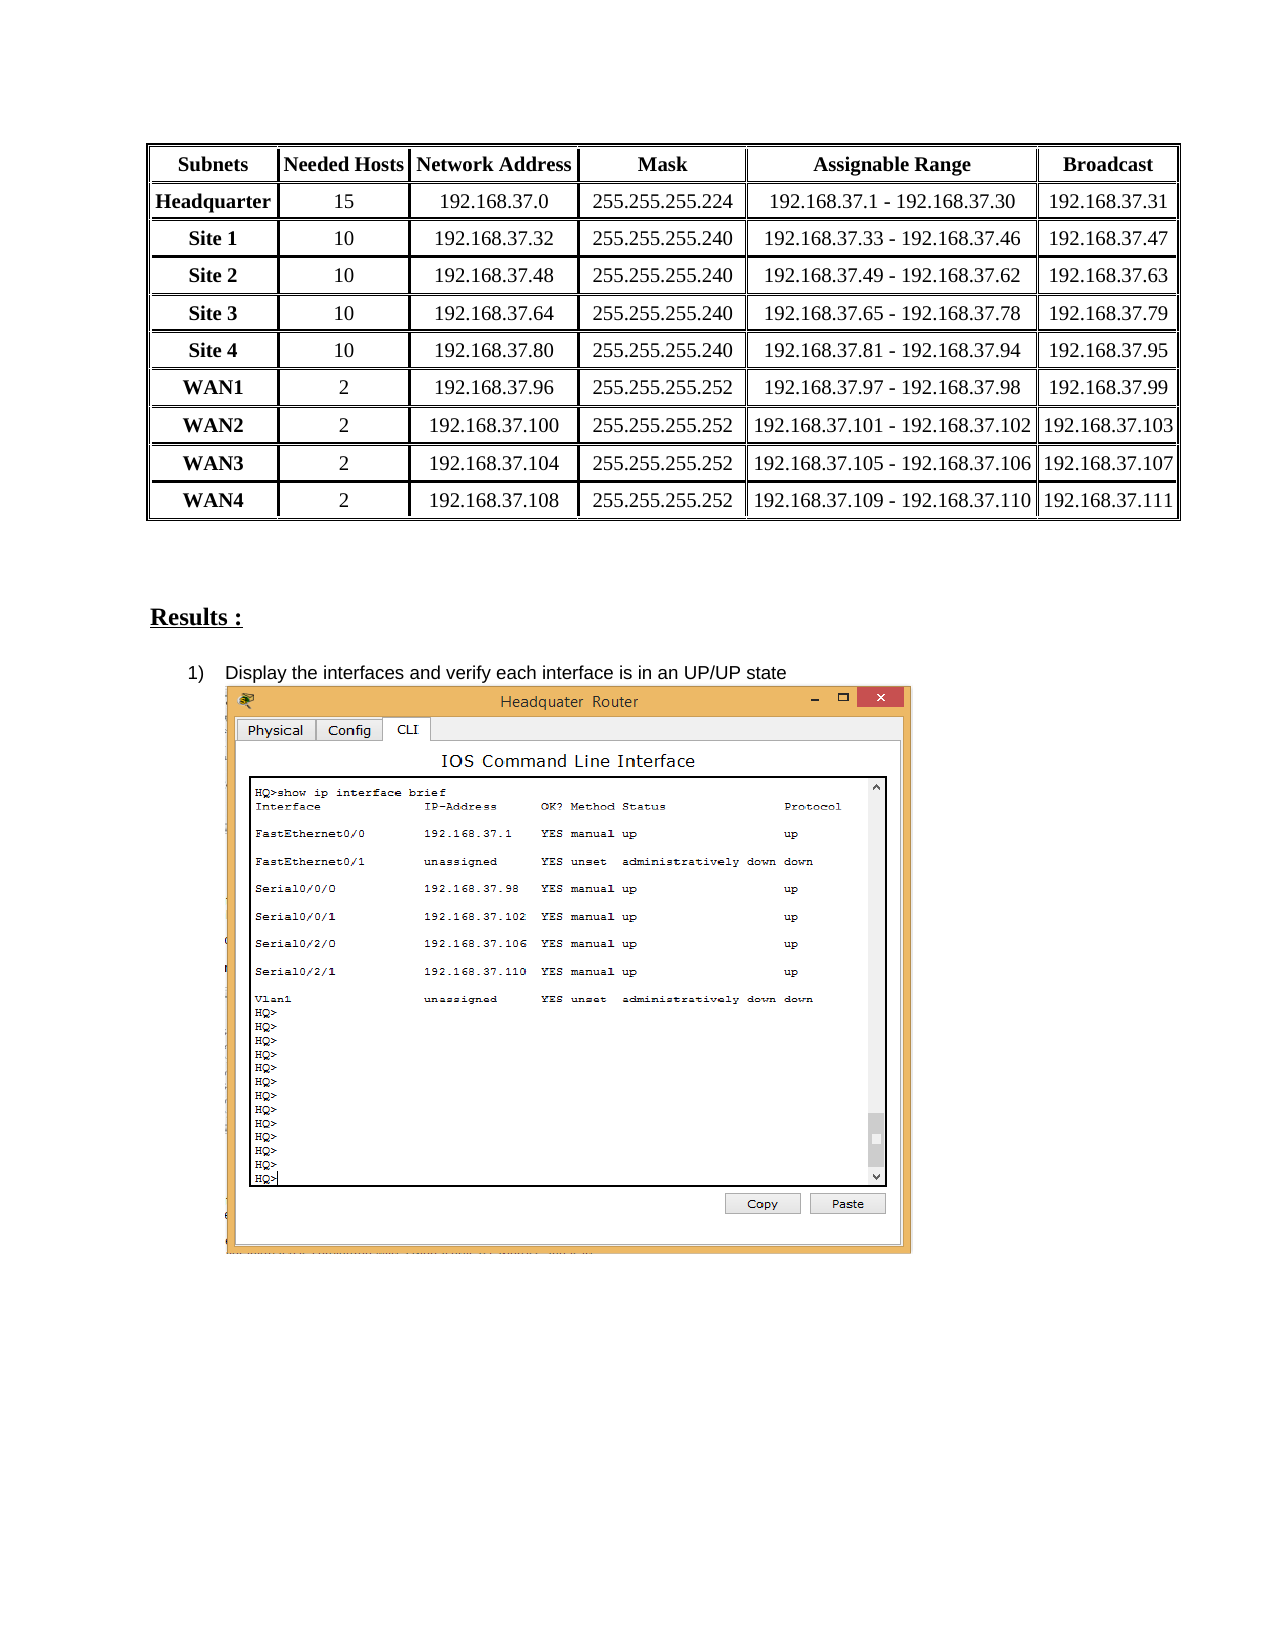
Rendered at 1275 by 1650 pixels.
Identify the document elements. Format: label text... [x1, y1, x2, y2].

table_cell 192.168.37.105 - 192.168.37.106 [748, 446, 1036, 480]
table_cell 192.168.37.47 [1039, 217, 1178, 255]
table_cell 192.168.37.107 [1039, 442, 1178, 480]
table_cell 192.168.37.81 - 192.168.37.94 [748, 333, 1036, 367]
table_cell 192.168.37.0 [411, 184, 577, 217]
text Results : [150, 602, 1125, 631]
picture [225, 683, 913, 1254]
table_cell Site 3 [148, 293, 278, 329]
table_header Needed Hosts [278, 147, 409, 181]
table_cell Headquarter [148, 181, 278, 217]
table_cell 10 [280, 333, 408, 367]
table_cell 255.255.255.252 [580, 370, 745, 404]
table_cell 192.168.37.80 [411, 333, 577, 367]
table_cell 192.168.37.64 [411, 296, 577, 329]
table_cell Site 2 [150, 255, 277, 293]
table_cell 192.168.37.48 [411, 258, 577, 293]
list Display the interfaces and verify each interface is in an UP/UP state [187, 662, 1125, 684]
table_cell 255.255.255.252 [578, 483, 747, 518]
table_cell 192.168.37.95 [1039, 329, 1178, 367]
table_cell 10 [280, 296, 408, 329]
table_cell 192.168.37.109 - 192.168.37.110 [747, 483, 1037, 518]
table_header Assignable Range [747, 147, 1037, 181]
table_cell Site 1 [150, 217, 277, 255]
table_cell 192.168.37.49 - 192.168.37.62 [748, 258, 1036, 293]
table_cell 192.168.37.96 [411, 370, 577, 404]
table_cell 192.168.37.33 - 192.168.37.46 [748, 221, 1036, 255]
table_cell 255.255.255.252 [580, 408, 745, 442]
table_cell 10 [280, 221, 408, 255]
table_cell 192.168.37.100 [411, 408, 577, 442]
table_cell 192.168.37.103 [1039, 405, 1178, 442]
table_cell 192.168.37.1 - 192.168.37.30 [748, 184, 1036, 217]
table_cell 255.255.255.240 [580, 333, 745, 367]
table_cell 192.168.37.101 - 192.168.37.102 [748, 408, 1036, 442]
table_cell 10 [280, 258, 408, 293]
table_cell 2 [278, 483, 409, 518]
table_cell 2 [280, 408, 408, 442]
table_cell 192.168.37.97 - 192.168.37.98 [748, 370, 1036, 404]
table_cell 192.168.37.108 [409, 483, 578, 518]
table_cell 192.168.37.79 [1038, 293, 1179, 329]
table_cell WAN1 [148, 367, 278, 404]
table_cell 192.168.37.32 [411, 221, 577, 255]
table_cell 255.255.255.240 [580, 258, 745, 293]
table_cell 192.168.37.111 [1038, 480, 1177, 518]
table_cell Site 4 [150, 329, 277, 367]
table_cell 255.255.255.240 [580, 296, 745, 329]
table_cell 192.168.37.65 - 192.168.37.78 [748, 296, 1036, 329]
table_cell 255.255.255.224 [580, 184, 745, 217]
table_cell 192.168.37.99 [1038, 367, 1179, 404]
table_header Network Address [409, 145, 578, 181]
table_cell 2 [280, 370, 408, 404]
table_cell 255.255.255.252 [580, 446, 745, 480]
table_header Mask [578, 147, 747, 181]
table_cell WAN2 [150, 405, 277, 442]
table_cell 192.168.37.104 [411, 446, 577, 480]
table_cell WAN3 [150, 442, 277, 480]
table_header Subnets [150, 145, 278, 181]
table_header Broadcast [1038, 147, 1177, 181]
table_cell WAN4 [150, 480, 278, 518]
table_cell 192.168.37.31 [1038, 181, 1179, 217]
table_cell 2 [280, 446, 408, 480]
table_cell 15 [280, 184, 408, 217]
table_cell 255.255.255.240 [580, 221, 745, 255]
table_cell 192.168.37.63 [1039, 255, 1177, 293]
